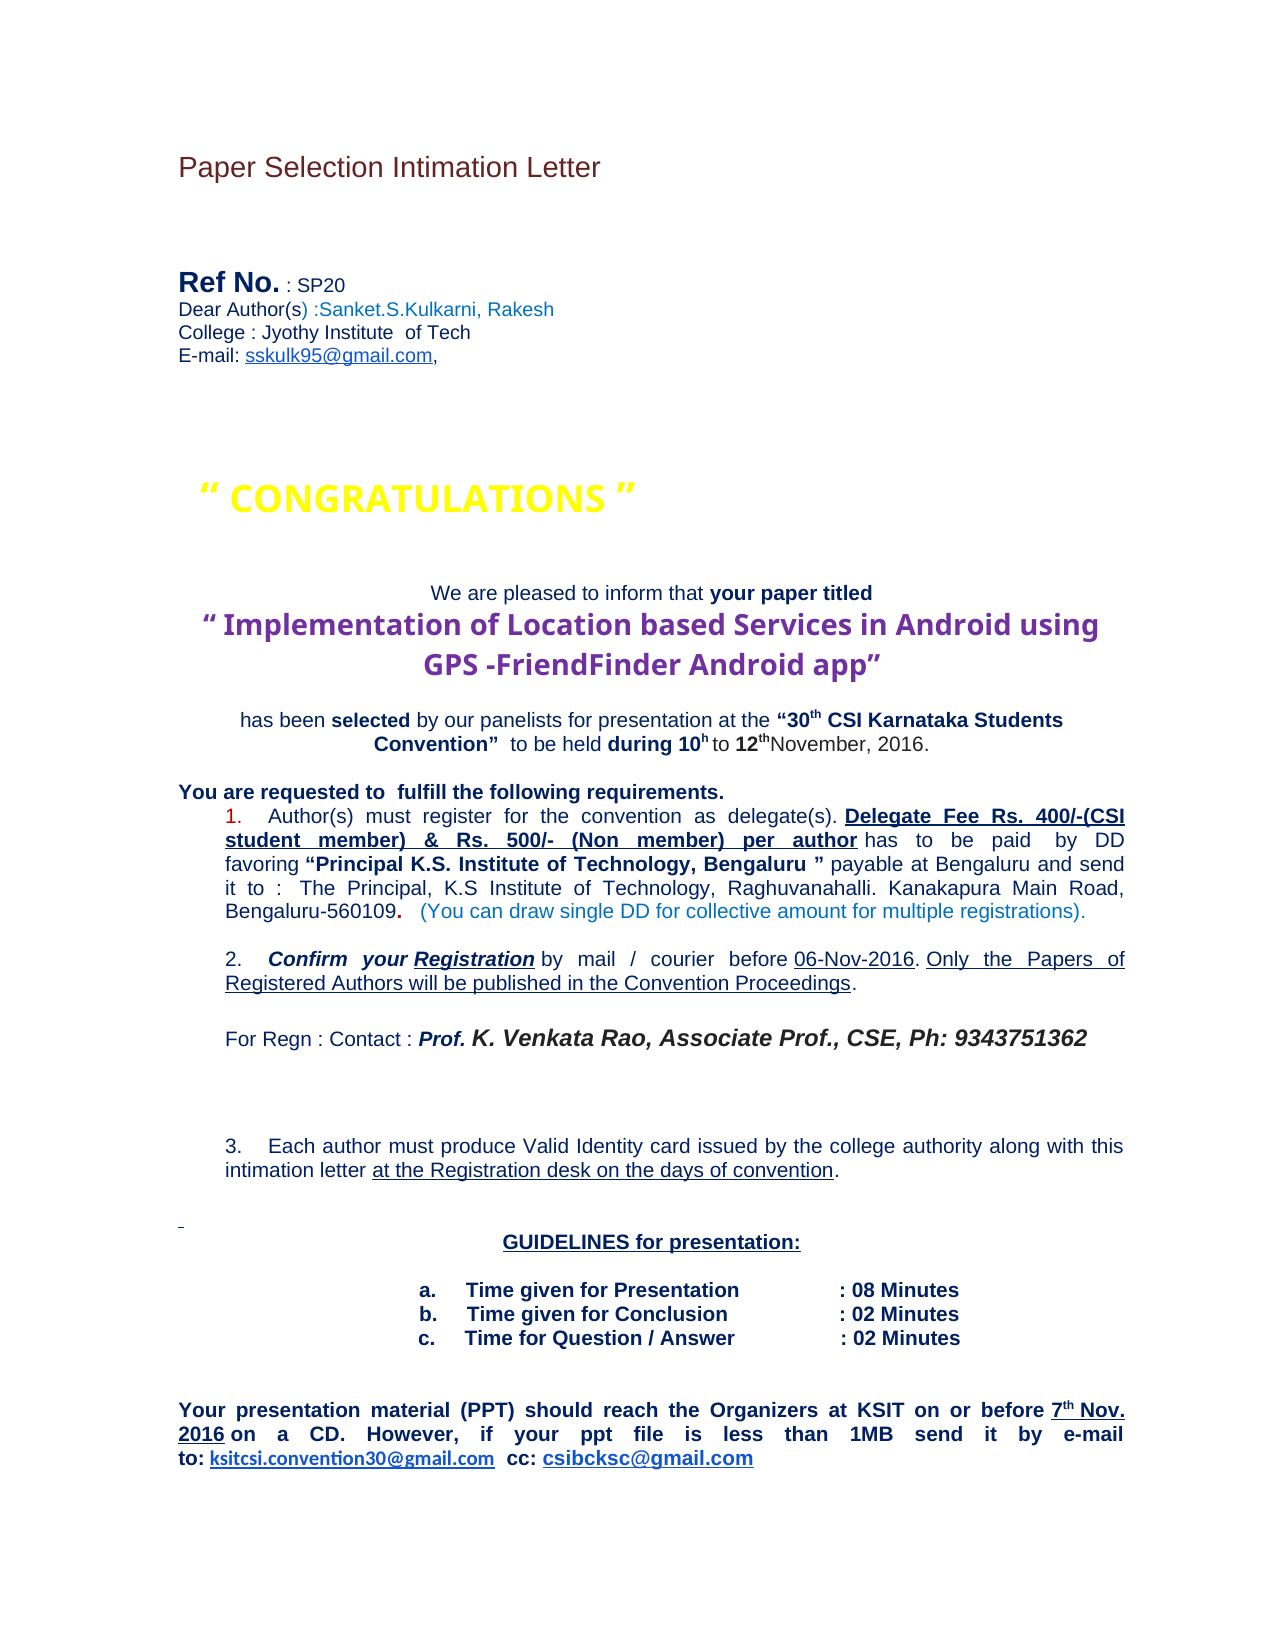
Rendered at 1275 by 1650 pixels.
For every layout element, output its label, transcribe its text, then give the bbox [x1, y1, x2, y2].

text E-mail: sskulk95@gmail.com, [178, 343, 1125, 366]
text For Regn : Contact : Prof. K. Venkata Rao, Associate Prof., CSE, Ph: 9343751362 [150, 1024, 1125, 1052]
text Paper Selection Intimation Letter [178, 150, 1125, 183]
text 3. Each author must produce Valid Identity card issued by the college authority along with this intimation letter at the Registration desk on the days of convention. [225, 1134, 1125, 1182]
text c. Time for Question / Answer : 02 Minutes [178, 1326, 1125, 1350]
text Your presentation material (PPT) should reach the Organizers at KSIT on or before 7th Nov. 2016 on a CD. However, if your ppt file is less than 1MB send it by e-mail to: ksitcsi.convention30@gmail.com cc: csibcksc@gmail.com [178, 1398, 1125, 1471]
text “ CONGRATULATIONS ” [178, 467, 1125, 524]
text a. Time given for Presentation : 08 Minutes [178, 1278, 1125, 1302]
text Dear Author(s) :Sanket.S.Kulkarni, Rakesh [178, 298, 1125, 321]
text “ Implementation of Location based Services in Android using GPS -FriendFinder Android app” [178, 604, 1125, 684]
text We are pleased to inform that your paper titled [178, 580, 1125, 604]
text Ref No. : SP20 [178, 264, 1125, 298]
text GUIDELINES for presentation: [178, 1230, 1125, 1254]
text has been selected by our panelists for presentation at the “30th CSI Karnataka Students Convention” to be held during 10h to 12thNovember, 2016. [178, 708, 1125, 756]
text You are requested to fulfill the following requirements. [178, 779, 1125, 803]
text College : Jyothy Institute of Tech [178, 321, 1125, 343]
text 2. Confirm your Registration by mail / courier before 06-Nov-2016. Only the Papers of Registered Authors will be published in the Convention Proceedings. [225, 947, 1125, 995]
text 1. Author(s) must register for the convention as delegate(s). Delegate Fee Rs. 400/-(CSI student member) & Rs. 500/- (Non member) per author has to be paid by DD favoring “Principal K.S. Institute of Technology, Bengaluru ” payable at Bengaluru and send it to : The Principal, K.S Institute of Technology, Raghuvanahalli. Kanakapura Main Road, Bengaluru-560109. (You can draw single DD for collective amount for multiple registrations). [225, 803, 1125, 923]
text b. Time given for Conclusion : 02 Minutes [178, 1302, 1125, 1326]
